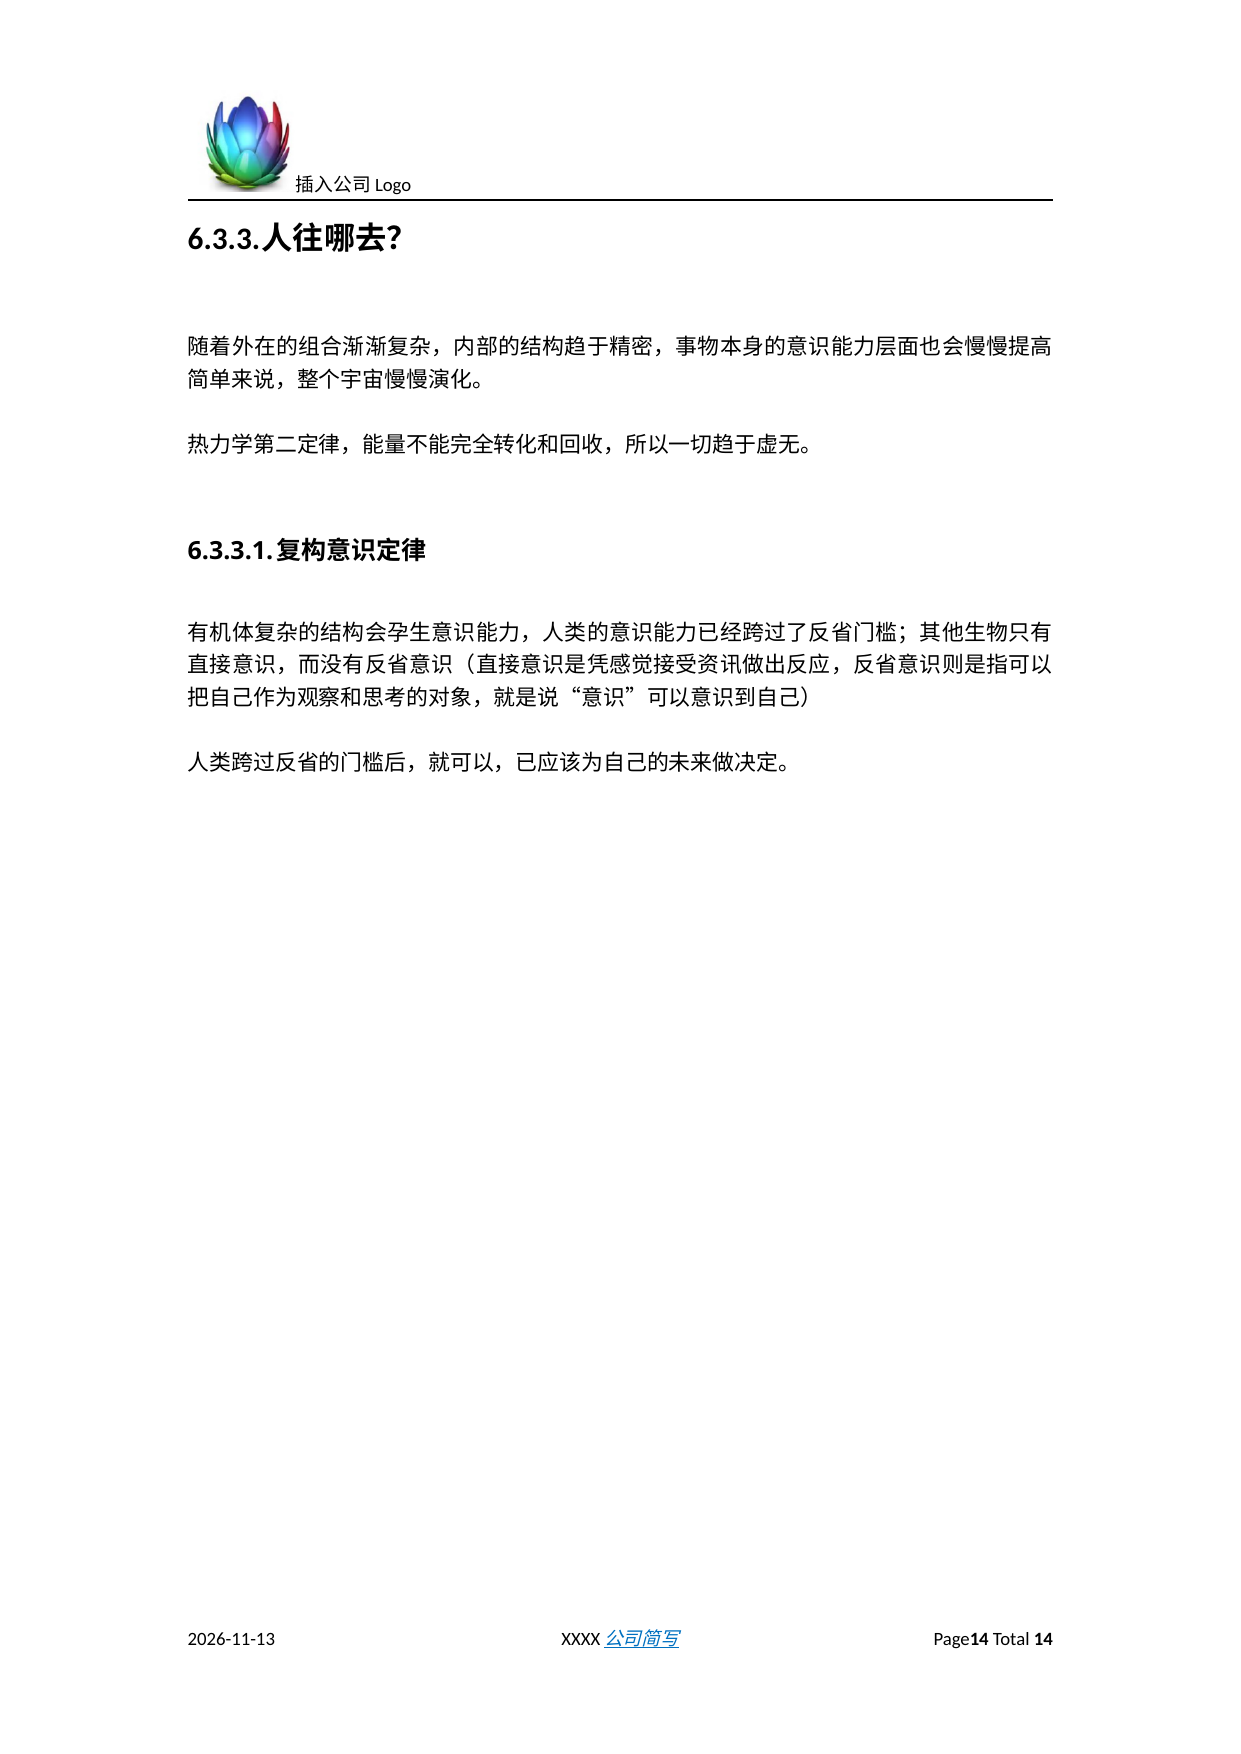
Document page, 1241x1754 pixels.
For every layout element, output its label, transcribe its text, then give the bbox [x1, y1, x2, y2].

picture [187, 88, 296, 192]
text 人类跨过反省的门槛后，就可以，已应该为自己的未来做决定。 [187, 744, 1053, 777]
text 热力学第二定律，能量不能完全转化和回收，所以一切趋于虚无。 [187, 426, 1053, 459]
subtitle 人往哪去？ [187, 204, 1053, 269]
text 有机体复杂的结构会孕生意识能力，人类的意识能力已经跨过了反省门槛；其他生物只有直接意识，而没有反省意识（直接意识是凭感觉接受资讯做出反应，反省意识则是指可以把自己作为观察和思考的对象，就是说“意识”可以意识到自己） [187, 614, 1053, 712]
text 随着外在的组合渐渐复杂，内部的结构趋于精密，事物本身的意识能力层面也会慢慢提高。简单来说，整个宇宙慢慢演化。 [187, 329, 1053, 394]
subtitle 复构意识定律 [187, 516, 1053, 581]
